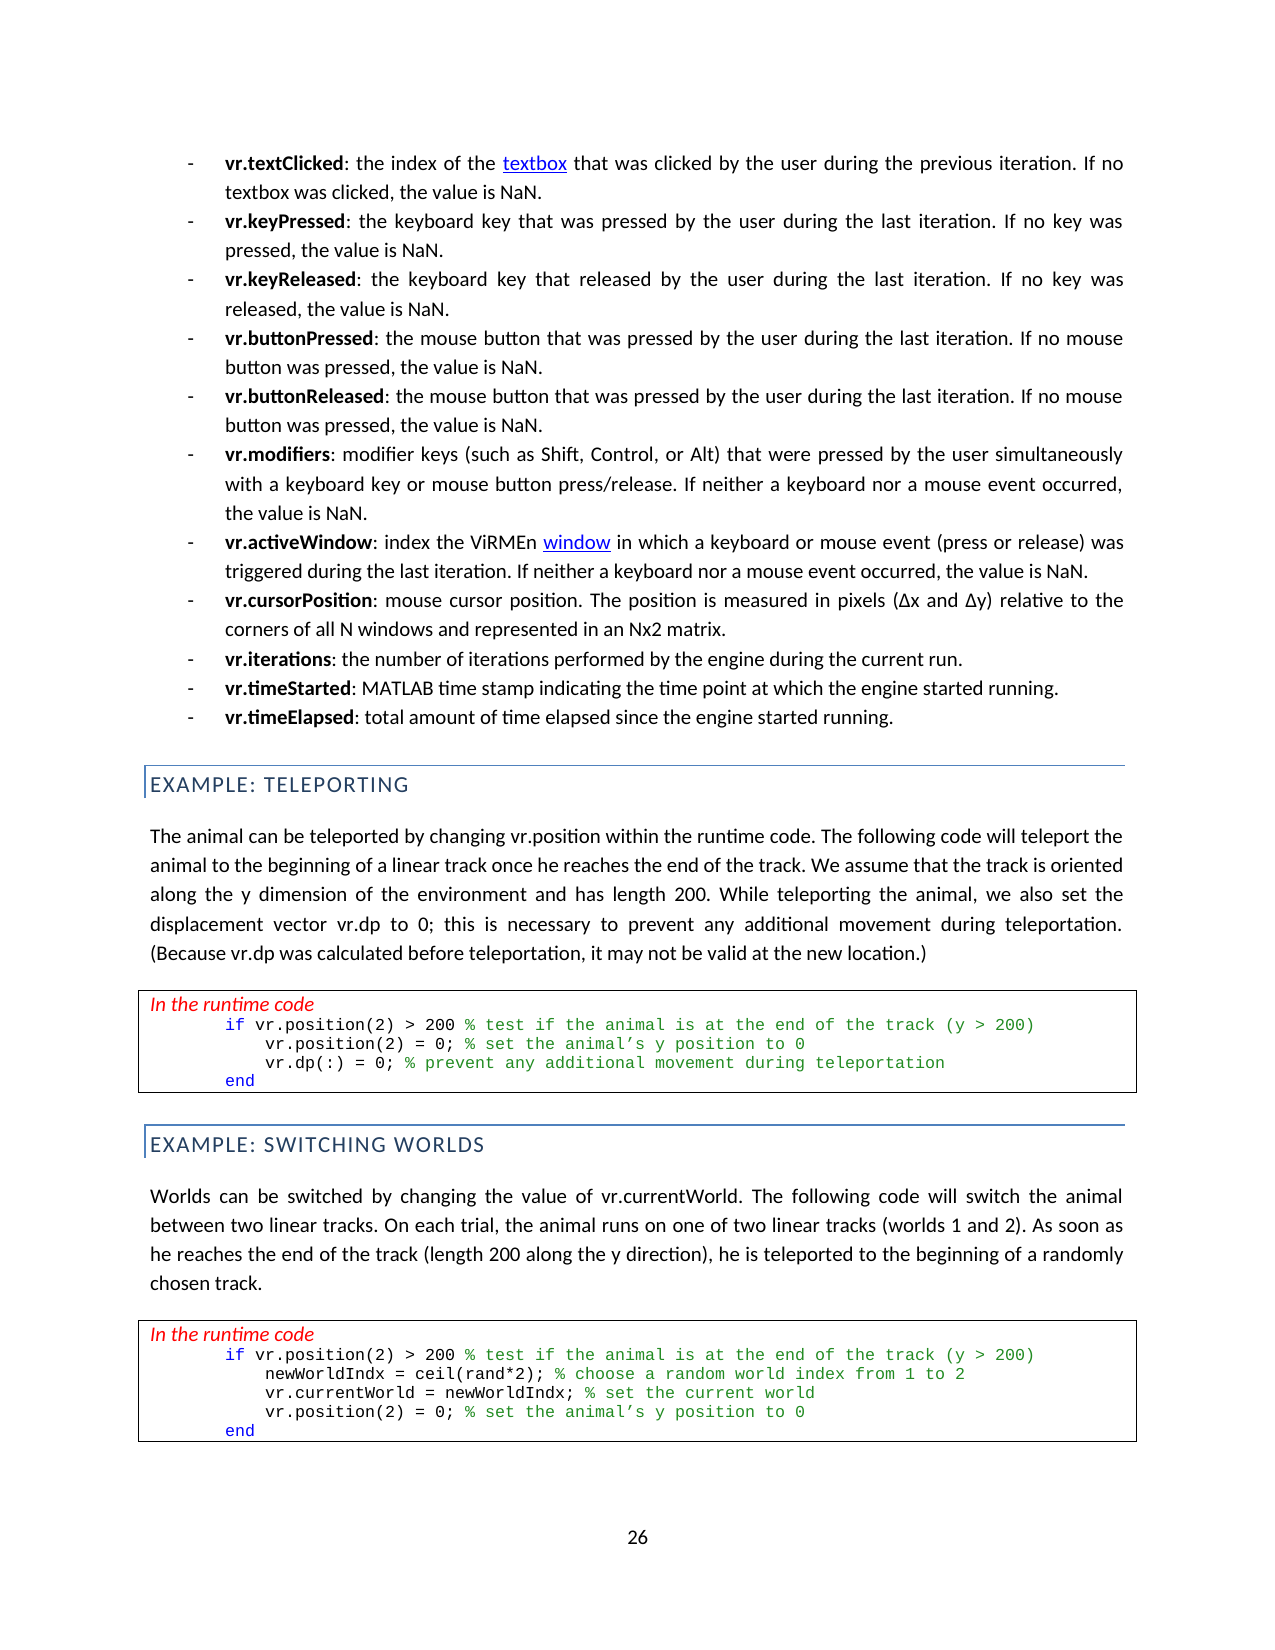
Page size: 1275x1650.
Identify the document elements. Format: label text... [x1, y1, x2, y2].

subtitle Example: switching worlds [146, 1126, 1125, 1158]
list vr.iterations: the number of iterations performed by the engine during the current run. [187, 646, 1125, 671]
list vr.keyReleased: the keyboard key that released by the user during the last iteration. If no key was released, the value is NaN. [187, 267, 1125, 321]
list vr.timeStarted: MATLAB time stamp indicating the time point at which the engine started running. [187, 675, 1125, 700]
table_header In the runtime code if vr.position(2) > 200 % test if the animal is at the end of the track (y > 200) vr.position(2) = 0; % set the animal’s y position to 0 vr.dp(:) = 0; % prevent any additional movement during teleportation end [139, 991, 1136, 1092]
list vr.modifiers: modifier keys (such as Shift, Control, or Alt) that were pressed by the user simultaneously with a keyboard key or mouse button press/release. If neither a keyboard nor a mouse event occurred, the value is NaN. [187, 442, 1125, 525]
table_header In the runtime code if vr.position(2) > 200 % test if the animal is at the end of the track (y > 200) newWorldIndx = ceil(rand*2); % choose a random world index from 1 to 2 vr.currentWorld = newWorldIndx; % set the current world vr.position(2) = 0; % set the animal’s y position to 0 end [139, 1321, 1136, 1441]
list vr.keyPressed: the keyboard key that was pressed by the user during the last iteration. If no key was pressed, the value is NaN. [187, 208, 1125, 263]
list vr.buttonReleased: the mouse button that was pressed by the user during the last iteration. If no mouse button was pressed, the value is NaN. [187, 383, 1125, 438]
list vr.timeElapsed: total amount of time elapsed since the engine started running. [187, 704, 1125, 729]
list vr.buttonPressed: the mouse button that was pressed by the user during the last iteration. If no mouse button was pressed, the value is NaN. [187, 325, 1125, 379]
list vr.textClicked: the index of the textbox that was clicked by the user during the previous iteration. If no textbox was clicked, the value is NaN. [187, 150, 1125, 204]
list vr.cursorPosition: mouse cursor position. The position is measured in pixels (Δx and Δy) relative to the corners of all N windows and represented in an Nx2 matrix. [187, 587, 1125, 642]
subtitle Example: teleporting [146, 766, 1125, 798]
list vr.activeWindow: index the ViRMEn window in which a keyboard or mouse event (press or release) was triggered during the last iteration. If neither a keyboard nor a mouse event occurred, the value is NaN. [187, 529, 1125, 584]
text The animal can be teleported by changing vr.position within the runtime code. The following code will teleport the animal to the beginning of a linear track once he reaches the end of the track. We assume that the track is oriented along the y dimension of the environment and has length 200. While teleporting the animal, we also set the displacement vector vr.dp to 0; this is necessary to prevent any additional movement during teleportation. (Because vr.dp was calculated before teleportation, it may not be valid at the new location.) [150, 823, 1125, 965]
text Worlds can be switched by changing the value of vr.currentWorld. The following code will switch the animal between two linear tracks. On each trial, the animal runs on one of two linear tracks (worlds 1 and 2). As soon as he reaches the end of the track (length 200 along the y direction), he is teleported to the beginning of a randomly chosen track. [150, 1183, 1125, 1296]
